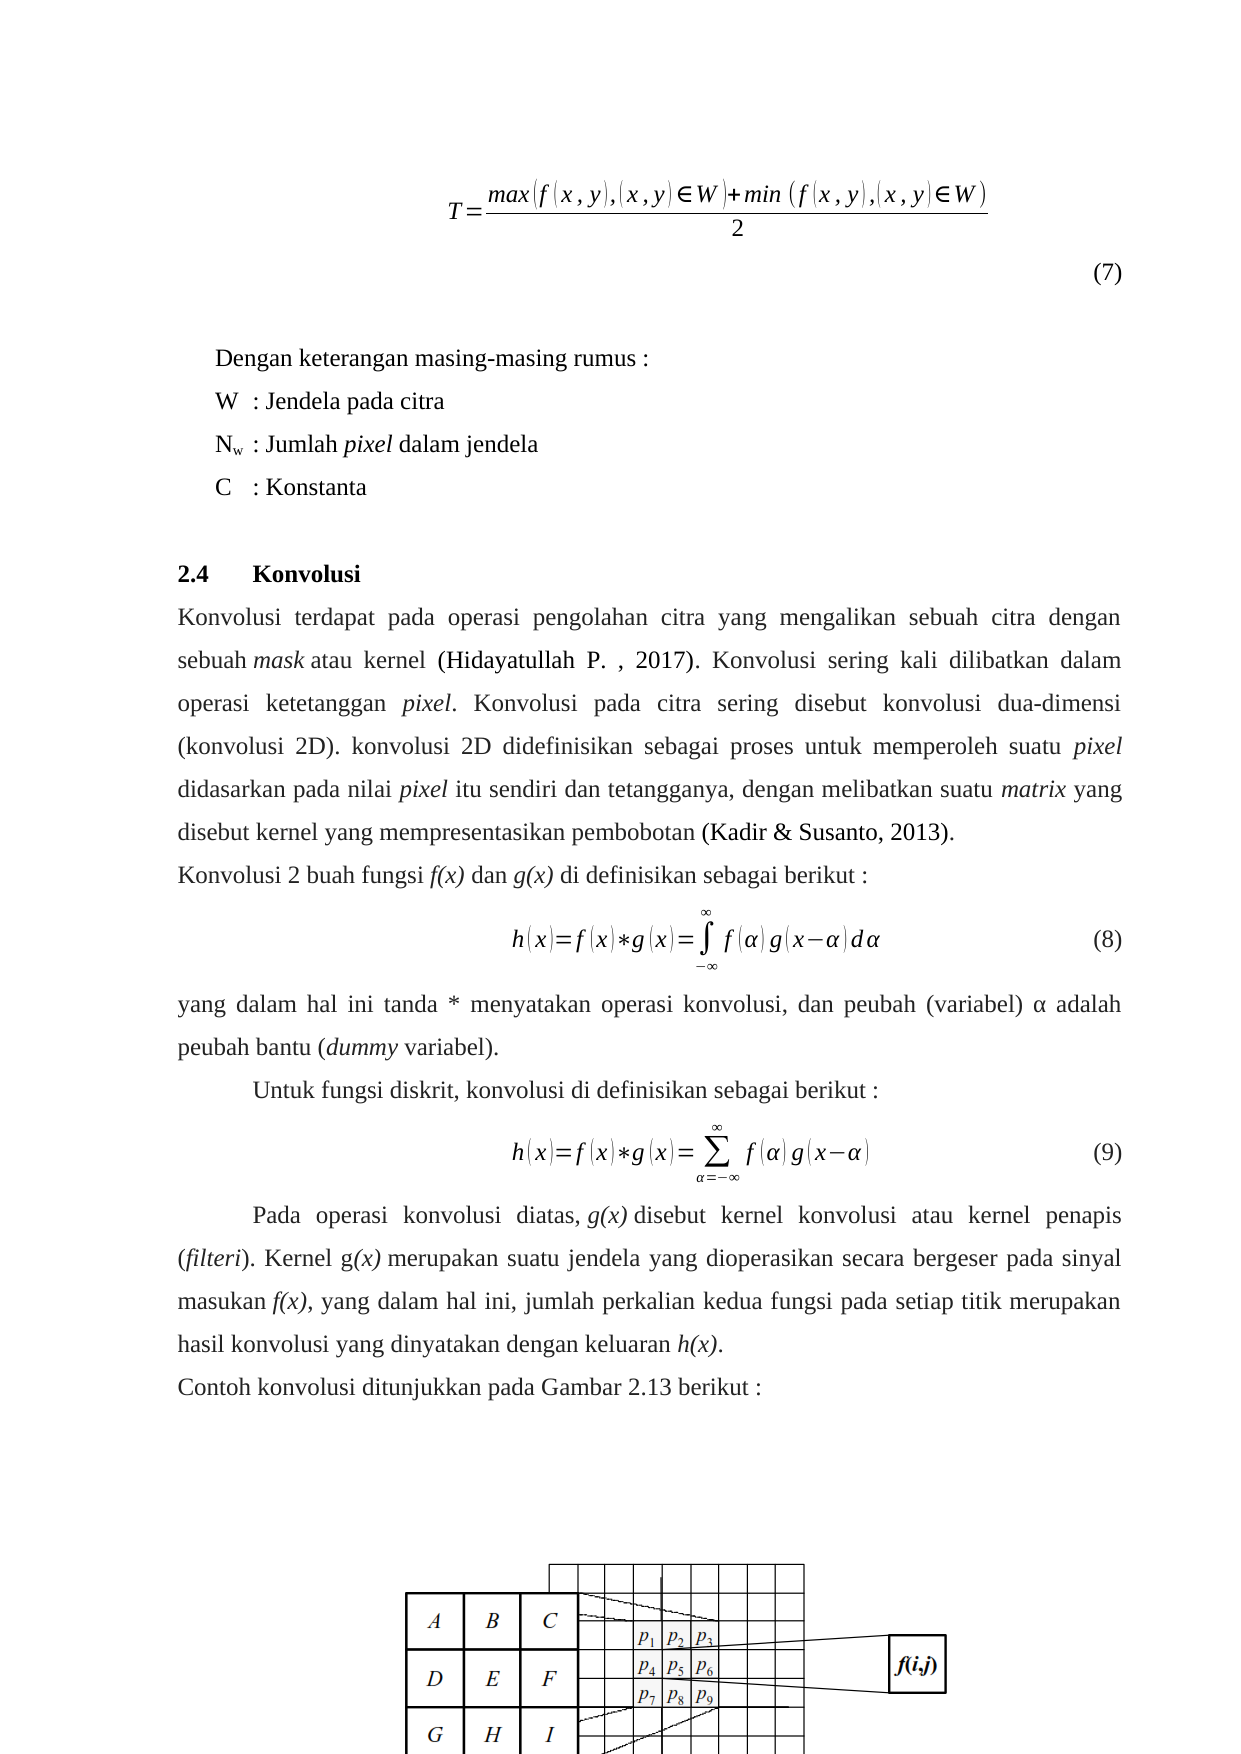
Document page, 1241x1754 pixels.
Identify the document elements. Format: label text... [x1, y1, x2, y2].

list Dengan keterangan masing-masing rumus : [215, 343, 1122, 372]
text (7) [215, 177, 1122, 286]
text Konvolusi 2 buah fungsi f(x) dan g(x) di definisikan sebagai berikut : [177, 861, 1122, 889]
picture [403, 1553, 949, 1754]
list W : Jendela pada citra [215, 386, 1122, 415]
list Nw : Jumlah pixel dalam jendela [215, 429, 1122, 458]
subtitle Konvolusi [177, 559, 1122, 587]
text Konvolusi terdapat pada operasi pengolahan citra yang mengalikan sebuah citra dengan sebuah mask atau kernel . Konvolusi sering kali dilibatkan dalam operasi ketetanggan pixel. Konvolusi pada citra sering disebut konvolusi dua-dimensi (konvolusi 2D). konvolusi 2D didefinisikan sebagai proses untuk memperoleh suatu pixel didasarkan pada nilai pixel itu sendiri dan tetangganya, dengan melibatkan suatu matrix yang disebut kernel yang mempresentasikan pembobotan. [177, 602, 1122, 846]
text yang dalam hal ini tanda * menyatakan operasi konvolusi, dan peubah (variabel) α adalah peubah bantu (dummy variabel). [177, 989, 1122, 1061]
text Contoh konvolusi ditunjukkan pada Gambar 2.13 berikut : [177, 1372, 1122, 1401]
text Untuk fungsi diskrit, konvolusi di definisikan sebagai berikut : [177, 1075, 1122, 1104]
text (8) [177, 904, 1122, 974]
text Pada operasi konvolusi diatas, g(x) disebut kernel konvolusi atau kernel penapis (filteri). Kernel g(x) merupakan suatu jendela yang dioperasikan secara bergeser pada sinyal masukan f(x), yang dalam hal ini, jumlah perkalian kedua fungsi pada setiap titik merupakan hasil konvolusi yang dinyatakan dengan keluaran h(x). [177, 1200, 1122, 1358]
list C : Konstanta [215, 472, 1122, 501]
text (9) [177, 1118, 1122, 1185]
